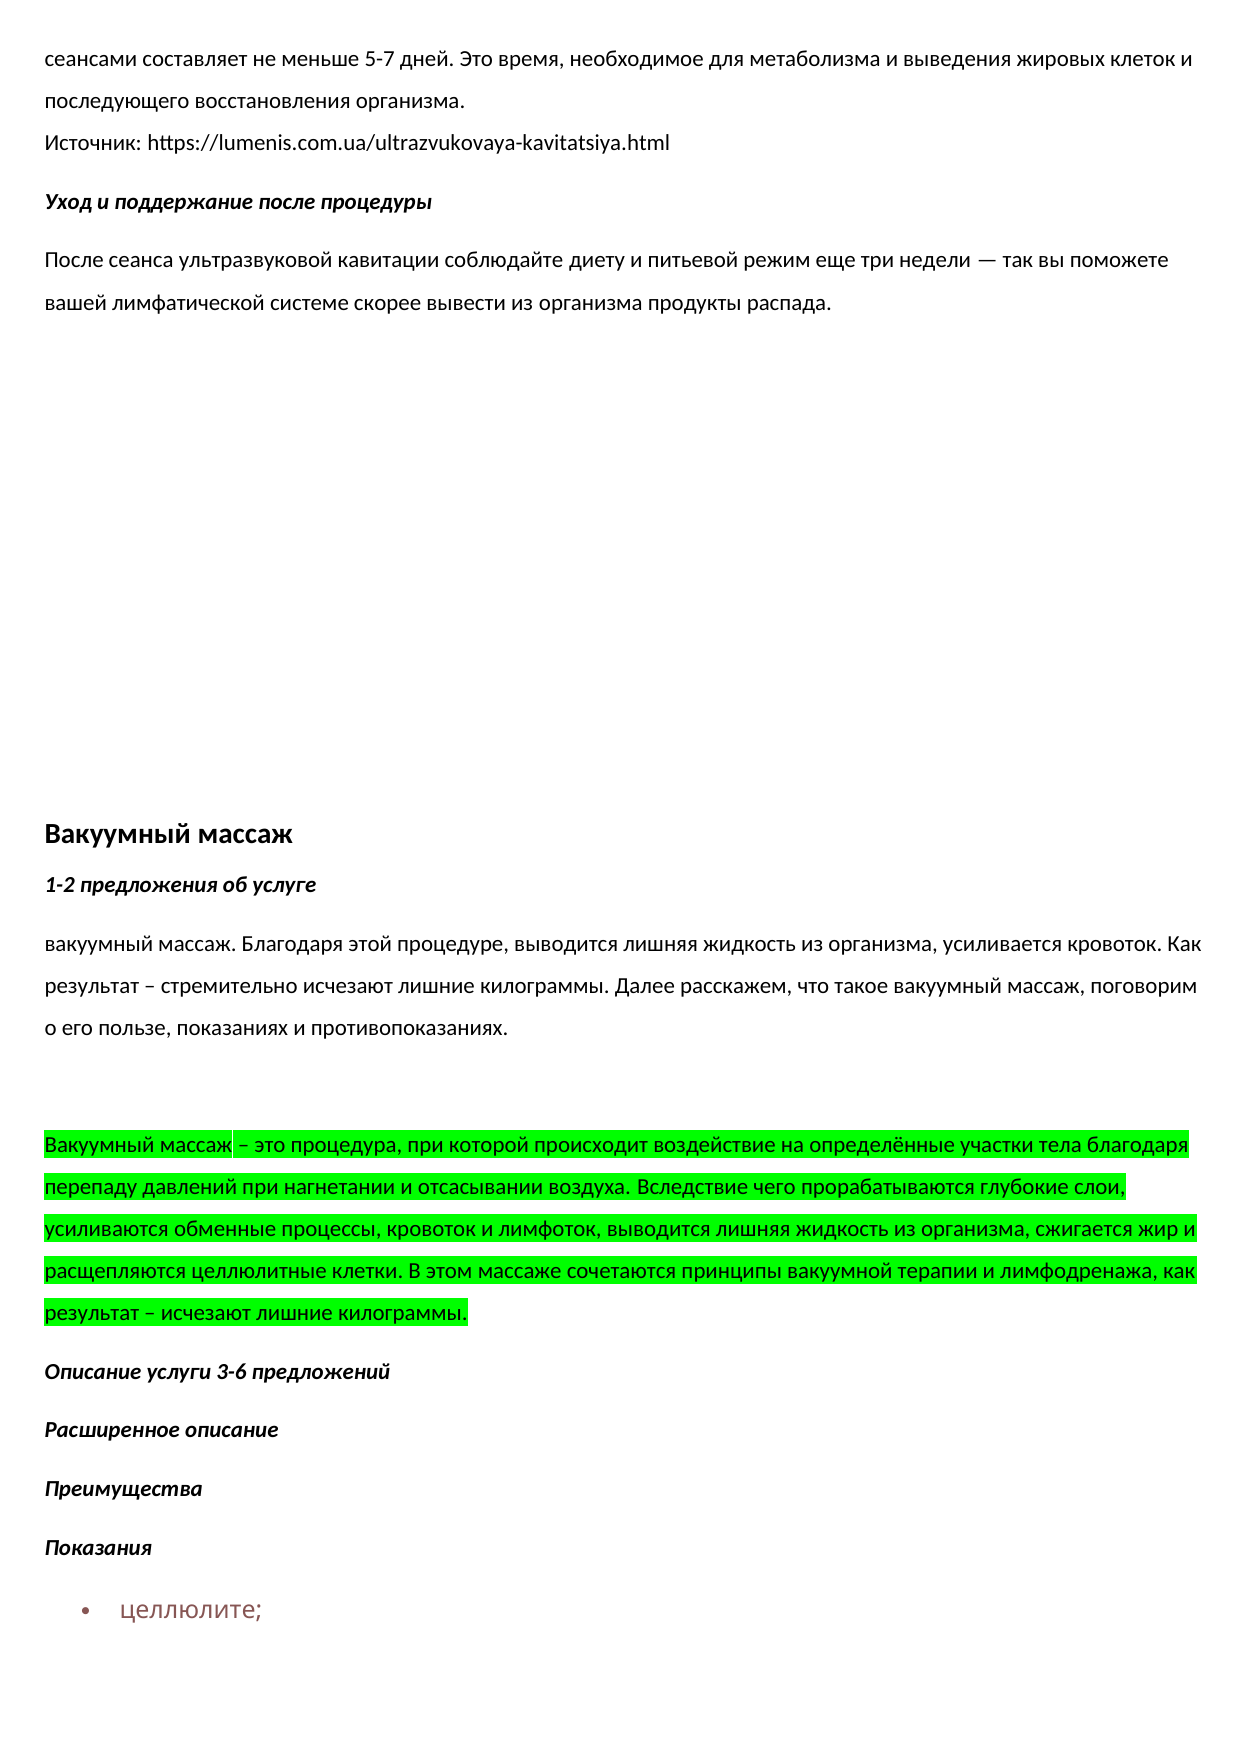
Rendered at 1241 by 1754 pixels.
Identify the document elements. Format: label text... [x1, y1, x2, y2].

text После сеанса ультразвуковой кавитации соблюдайте диету и питьевой режим еще три недели — так вы поможете вашей лимфатической системе скорее вывести из организма продукты распада. [44, 246, 1211, 316]
text Вакуумный массаж [44, 815, 1211, 851]
text Расширенное описание [44, 1416, 1211, 1444]
text Описание услуги 3-6 предложений [44, 1357, 1211, 1385]
text 1-2 предложения об услуге [44, 871, 1211, 898]
text Преимущества [44, 1474, 1211, 1502]
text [44, 44, 1211, 156]
text Вакуумный массаж – это процедура, при которой происходит воздействие на определённые участки тела благодаря перепаду давлений при нагнетании и отсасывании воздуха. Вследствие чего прорабатываются глубокие слои, усиливаются обменные процессы, кровоток и лимфоток, выводится лишняя жидкость из организма, сжигается жир и расщепляются целлюлитные клетки. В этом массаже сочетаются принципы вакуумной терапии и лимфодренажа, как результат – исчезают лишние килограммы. [44, 1130, 1211, 1326]
list целлюлите; [82, 1592, 1211, 1626]
text Уход и поддержание после процедуры [44, 187, 1211, 215]
text Показания [44, 1533, 1211, 1561]
text вакуумный массаж. Благодаря этой процедуре, выводится лишняя жидкость из организма, усиливается кровоток. Как результат – стремительно исчезают лишние килограммы. Далее расскажем, что такое вакуумный массаж, поговорим о его пользе, показаниях и противопоказаниях. [44, 929, 1211, 1041]
